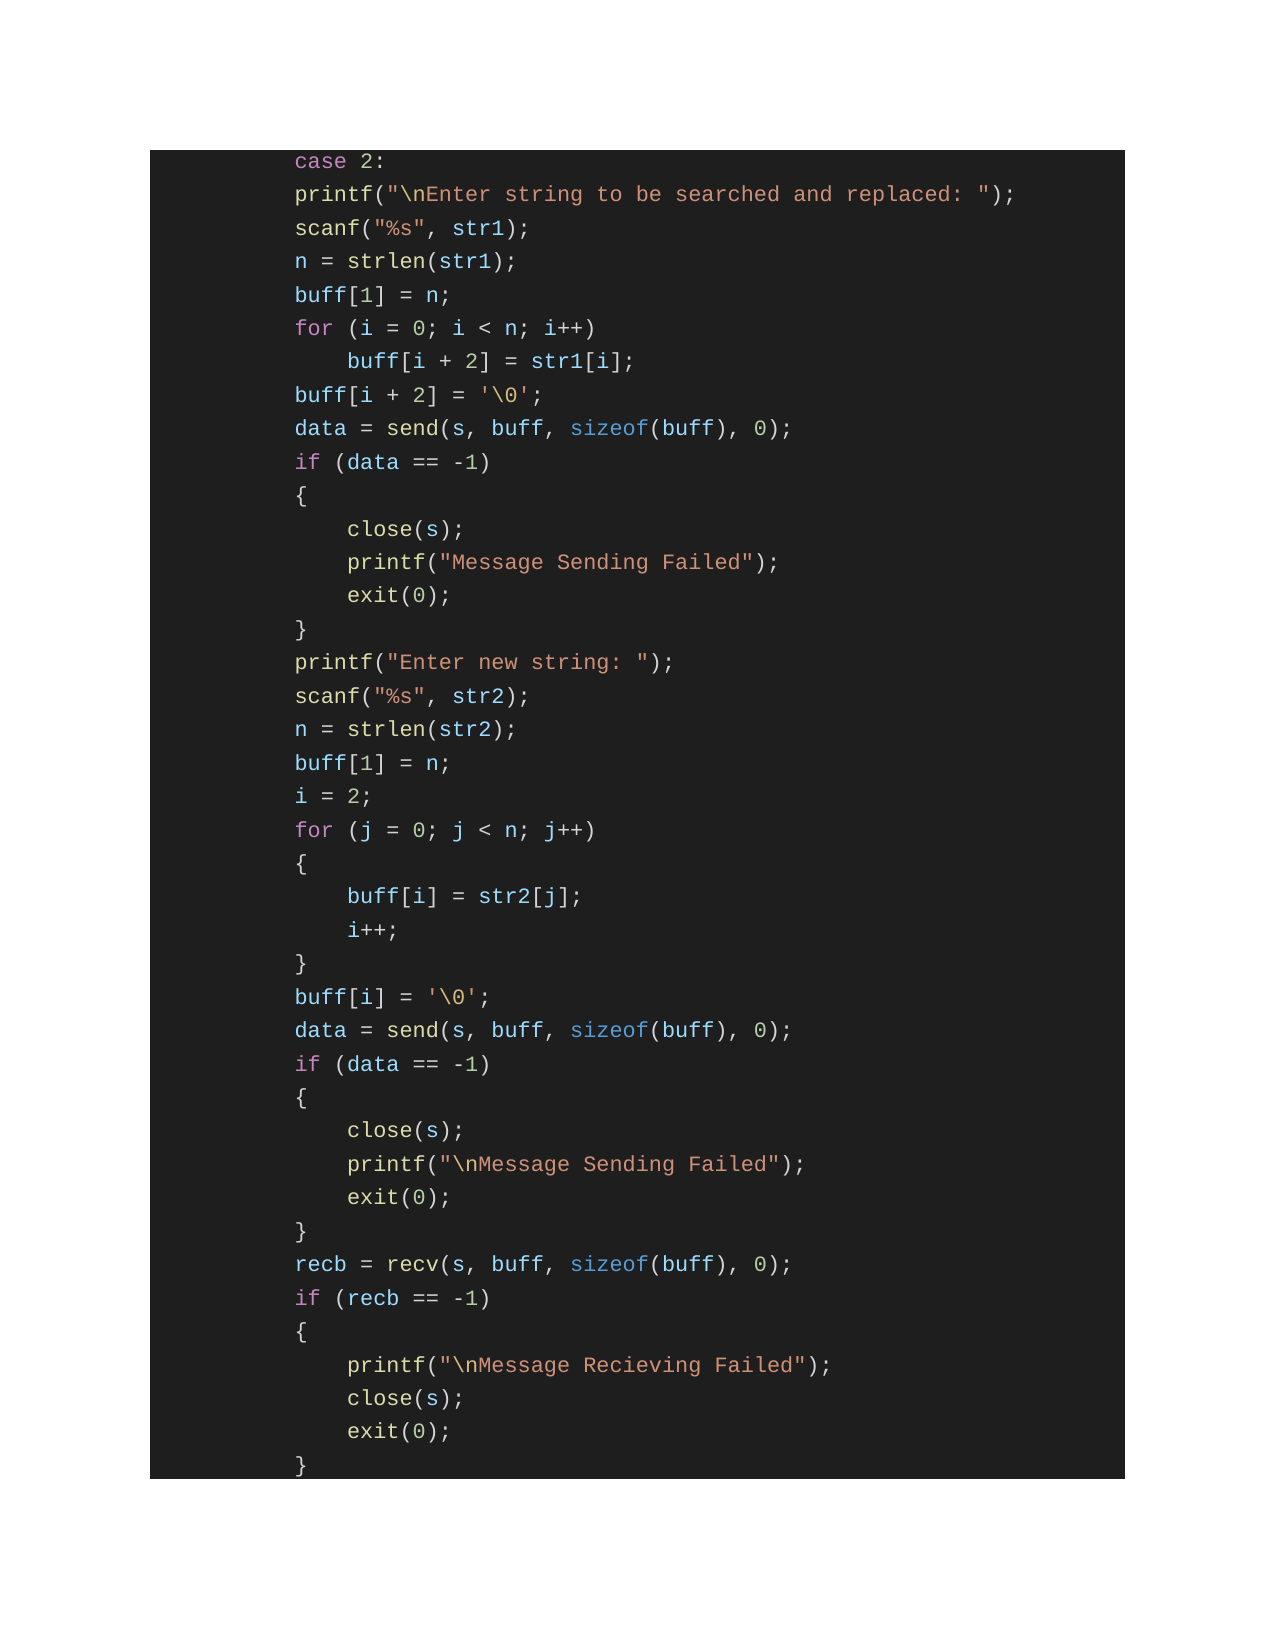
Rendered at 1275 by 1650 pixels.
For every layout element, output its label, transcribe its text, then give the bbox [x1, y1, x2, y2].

text case 2: [150, 150, 1125, 175]
text if (data == -1) [150, 451, 1125, 476]
text i = 2; [150, 785, 1125, 810]
text buff[1] = n; [150, 284, 1125, 308]
text printf("\nMessage Recieving Failed"); [150, 1354, 1125, 1378]
text exit(0); [150, 1421, 1125, 1445]
text buff[i + 2] = '\0'; [150, 384, 1125, 409]
text buff[i + 2] = str1[i]; [150, 351, 1125, 375]
text { [150, 484, 1125, 509]
text printf("Message Sending Failed"); [150, 551, 1125, 576]
text buff[1] = n; [150, 752, 1125, 777]
text exit(0); [150, 1187, 1125, 1211]
text i++; [150, 919, 1125, 944]
text } [150, 1454, 1125, 1479]
text { [150, 1086, 1125, 1111]
text buff[i] = '\0'; [150, 986, 1125, 1011]
text exit(0); [150, 585, 1125, 609]
text n = strlen(str1); [150, 250, 1125, 275]
text if (recb == -1) [150, 1287, 1125, 1312]
text } [150, 952, 1125, 977]
text for (i = 0; i < n; i++) [150, 317, 1125, 342]
text printf("\nMessage Sending Failed"); [150, 1153, 1125, 1178]
text data = send(s, buff, sizeof(buff), 0); [150, 417, 1125, 442]
text for (j = 0; j < n; j++) [150, 819, 1125, 843]
text if (data == -1) [150, 1053, 1125, 1078]
text n = strlen(str2); [150, 718, 1125, 743]
text scanf("%s", str1); [150, 217, 1125, 242]
text { [150, 852, 1125, 877]
text { [150, 1320, 1125, 1345]
text } [150, 1220, 1125, 1245]
text printf("Enter new string: "); [150, 652, 1125, 676]
text close(s); [150, 1387, 1125, 1412]
text close(s); [150, 518, 1125, 543]
text close(s); [150, 1120, 1125, 1144]
text recb = recv(s, buff, sizeof(buff), 0); [150, 1253, 1125, 1278]
text printf("\nEnter string to be searched and replaced: "); [150, 183, 1125, 208]
text scanf("%s", str2); [150, 685, 1125, 710]
text } [150, 618, 1125, 643]
text buff[i] = str2[j]; [150, 886, 1125, 910]
text data = send(s, buff, sizeof(buff), 0); [150, 1019, 1125, 1044]
